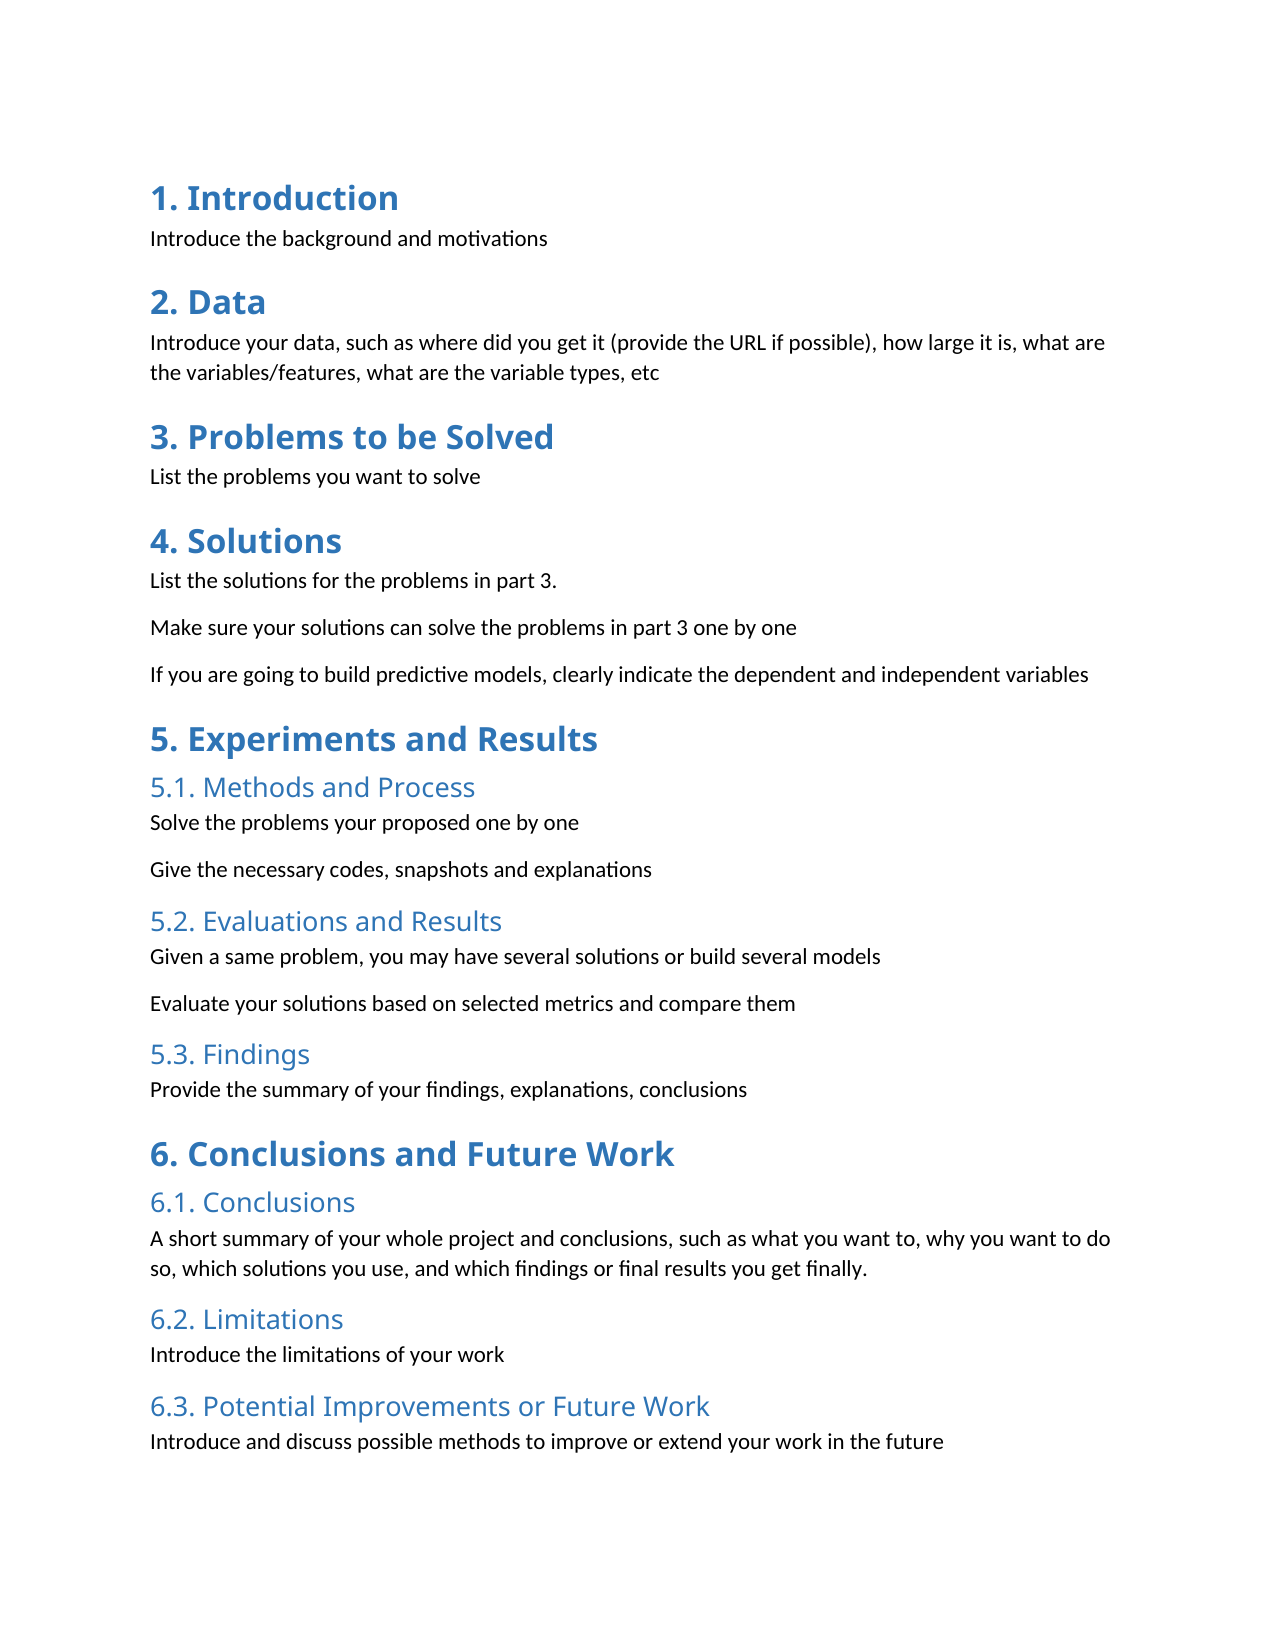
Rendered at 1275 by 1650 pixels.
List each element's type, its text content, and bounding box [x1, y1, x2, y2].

text List the problems you want to solve [150, 462, 1125, 491]
subtitle 2. Data [150, 279, 1125, 324]
text Solve the problems your proposed one by one [150, 808, 1125, 837]
subtitle 5. Experiments and Results [150, 716, 1125, 761]
text Introduce the limitations of your work [150, 1341, 1125, 1369]
text Provide the summary of your findings, explanations, conclusions [150, 1076, 1125, 1104]
text Introduce your data, such as where did you get it (provide the URL if possible), how large it is, what are the variables/features, what are the variable types, etc [150, 328, 1125, 386]
text Introduce and discuss possible methods to improve or extend your work in the future [150, 1427, 1125, 1455]
text Make sure your solutions can solve the problems in part 3 one by one [150, 613, 1125, 642]
text Give the necessary codes, snapshots and explanations [150, 855, 1125, 883]
text Introduce the background and motivations [150, 224, 1125, 252]
subtitle 5.3. Findings [150, 1036, 1125, 1073]
text List the solutions for the problems in part 3. [150, 567, 1125, 595]
text Evaluate your solutions based on selected metrics and compare them [150, 989, 1125, 1017]
text A short summary of your whole project and conclusions, such as what you want to, why you want to do so, which solutions you use, and which findings or final results you get finally. [150, 1224, 1125, 1282]
text If you are going to build predictive models, clearly indicate the dependent and independent variables [150, 660, 1125, 688]
subtitle 3. Problems to be Solved [150, 413, 1125, 459]
subtitle 4. Solutions [150, 518, 1125, 563]
text Given a same problem, you may have several solutions or build several models [150, 942, 1125, 970]
subtitle 6.1. Conclusions [150, 1184, 1125, 1221]
subtitle 5.1. Methods and Process [150, 769, 1125, 806]
subtitle 6. Conclusions and Future Work [150, 1131, 1125, 1176]
subtitle 5.2. Evaluations and Results [150, 902, 1125, 939]
subtitle 6.2. Limitations [150, 1301, 1125, 1338]
subtitle 1. Introduction [150, 175, 1125, 220]
subtitle 6.3. Potential Improvements or Future Work [150, 1387, 1125, 1424]
